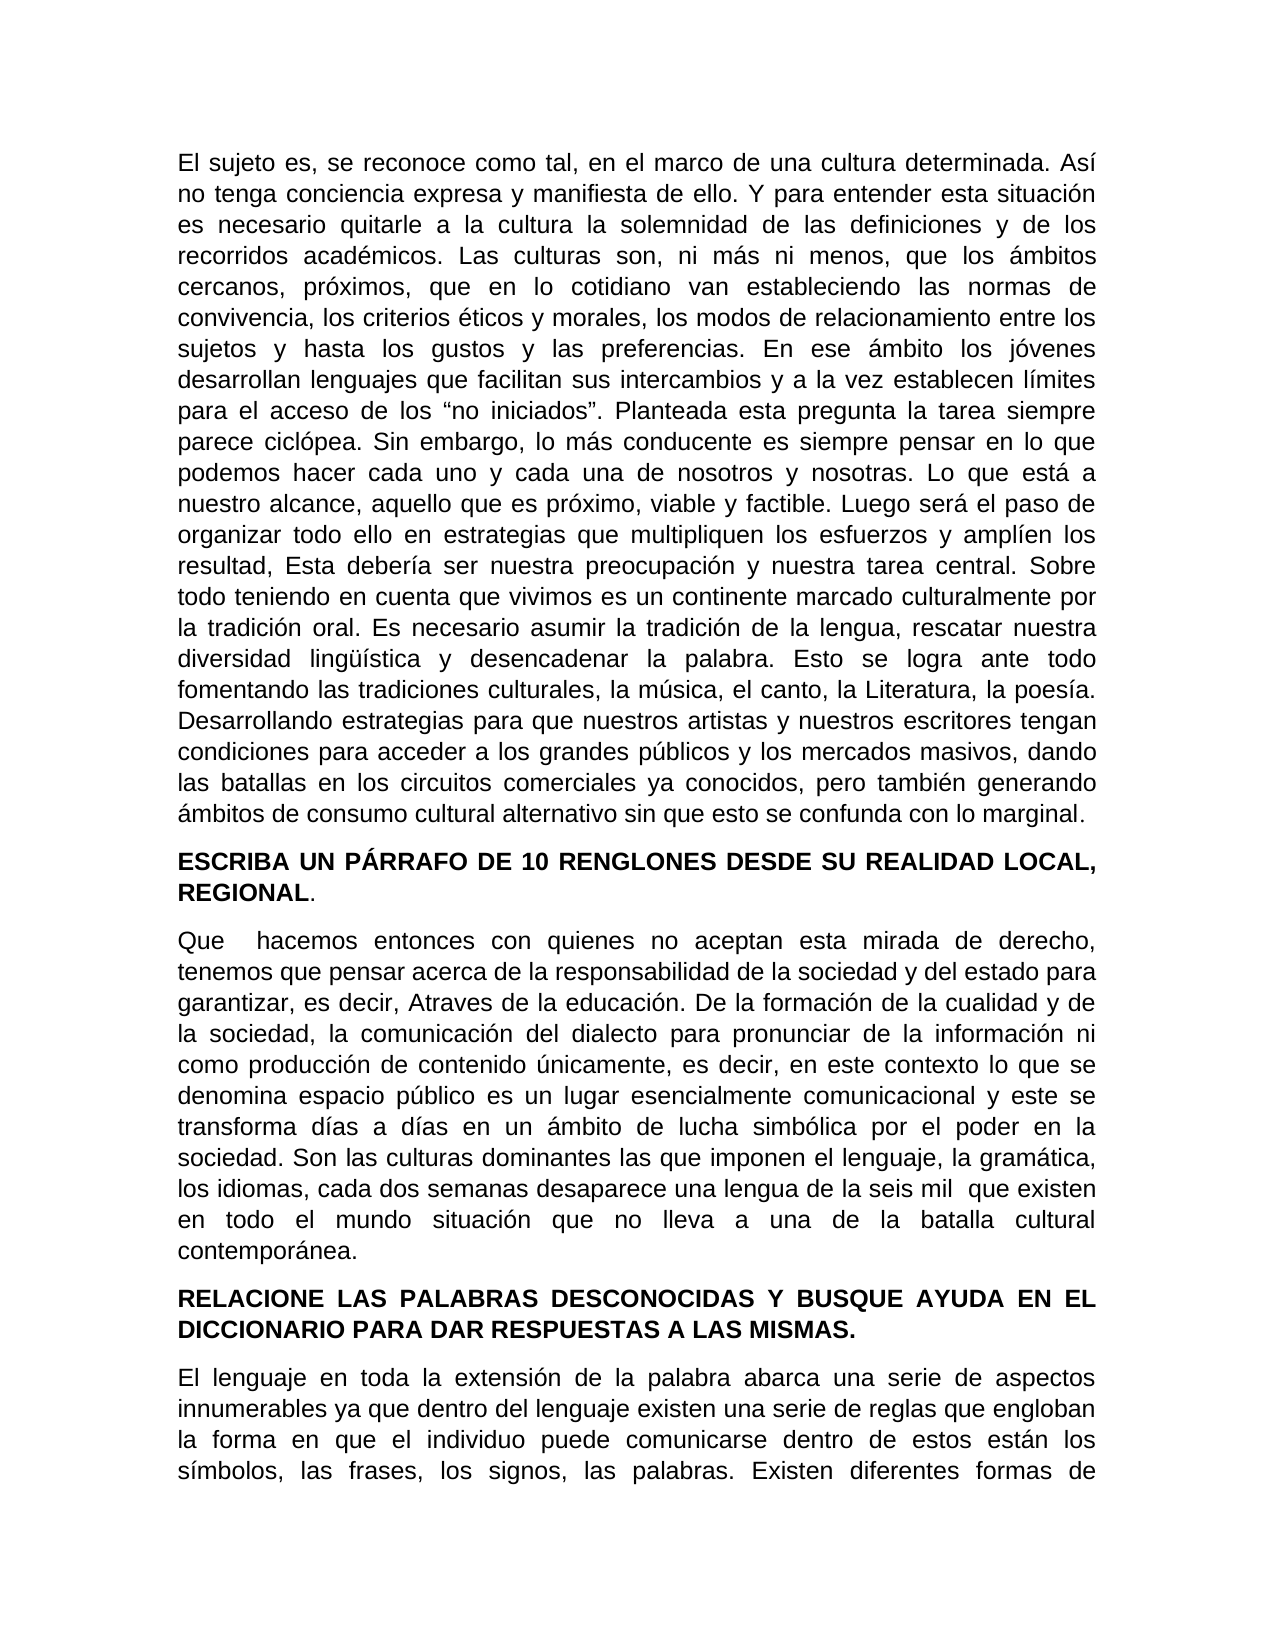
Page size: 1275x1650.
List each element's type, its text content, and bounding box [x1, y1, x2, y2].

text ESCRIBA UN PÁRRAFO DE 10 RENGLONES DESDE SU REALIDAD LOCAL, REGIONAL. [177, 847, 1098, 907]
text Que hacemos entonces con quienes no aceptan esta mirada de derecho, tenemos que pensar acerca de la responsabilidad de la sociedad y del estado para garantizar, es decir, Atraves de la educación. De la formación de la cualidad y de la sociedad, la comunicación del dialecto para pronunciar de la información ni como producción de contenido únicamente, es decir, en este contexto lo que se denomina espacio público es un lugar esencialmente comunicacional y este se transforma días a días en un ámbito de lucha simbólica por el poder en la sociedad. Son las culturas dominantes las que imponen el lenguaje, la gramática, los idiomas, cada dos semanas desaparece una lengua de la seis mil que existen en todo el mundo situación que no lleva a una de la batalla cultural contemporánea. [177, 926, 1098, 1265]
text El sujeto es, se reconoce como tal, en el marco de una cultura determinada. Así no tenga conciencia expresa y manifiesta de ello. Y para entender esta situación es necesario quitarle a la cultura la solemnidad de las definiciones y de los recorridos académicos. Las culturas son, ni más ni menos, que los ámbitos cercanos, próximos, que en lo cotidiano van estableciendo las normas de convivencia, los criterios éticos y morales, los modos de relacionamiento entre los sujetos y hasta los gustos y las preferencias. En ese ámbito los jóvenes desarrollan lenguajes que facilitan sus intercambios y a la vez establecen límites para el acceso de los “no iniciados”. Planteada esta pregunta la tarea siempre parece ciclópea. Sin embargo, lo más conducente es siempre pensar en lo que podemos hacer cada uno y cada una de nosotros y nosotras. Lo que está a nuestro alcance, aquello que es próximo, viable y factible. Luego será el paso de organizar todo ello en estrategias que multipliquen los esfuerzos y amplíen los resultad, Esta debería ser nuestra preocupación y nuestra tarea central. Sobre todo teniendo en cuenta que vivimos es un continente marcado culturalmente por la tradición oral. Es necesario asumir la tradición de la lengua, rescatar nuestra diversidad lingüística y desencadenar la palabra. Esto se logra ante todo fomentando las tradiciones culturales, la música, el canto, la Literatura, la poesía. Desarrollando estrategias para que nuestros artistas y nuestros escritores tengan condiciones para acceder a los grandes públicos y los mercados masivos, dando las batallas en los circuitos comerciales ya conocidos, pero también generando ámbitos de consumo cultural alternativo sin que esto se confunda con lo marginal. [177, 148, 1098, 828]
text RELACIONE LAS PALABRAS DESCONOCIDAS Y BUSQUE AYUDA EN EL DICCIONARIO PARA DAR RESPUESTAS A LAS MISMAS. [177, 1284, 1098, 1344]
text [177, 1363, 1098, 1485]
